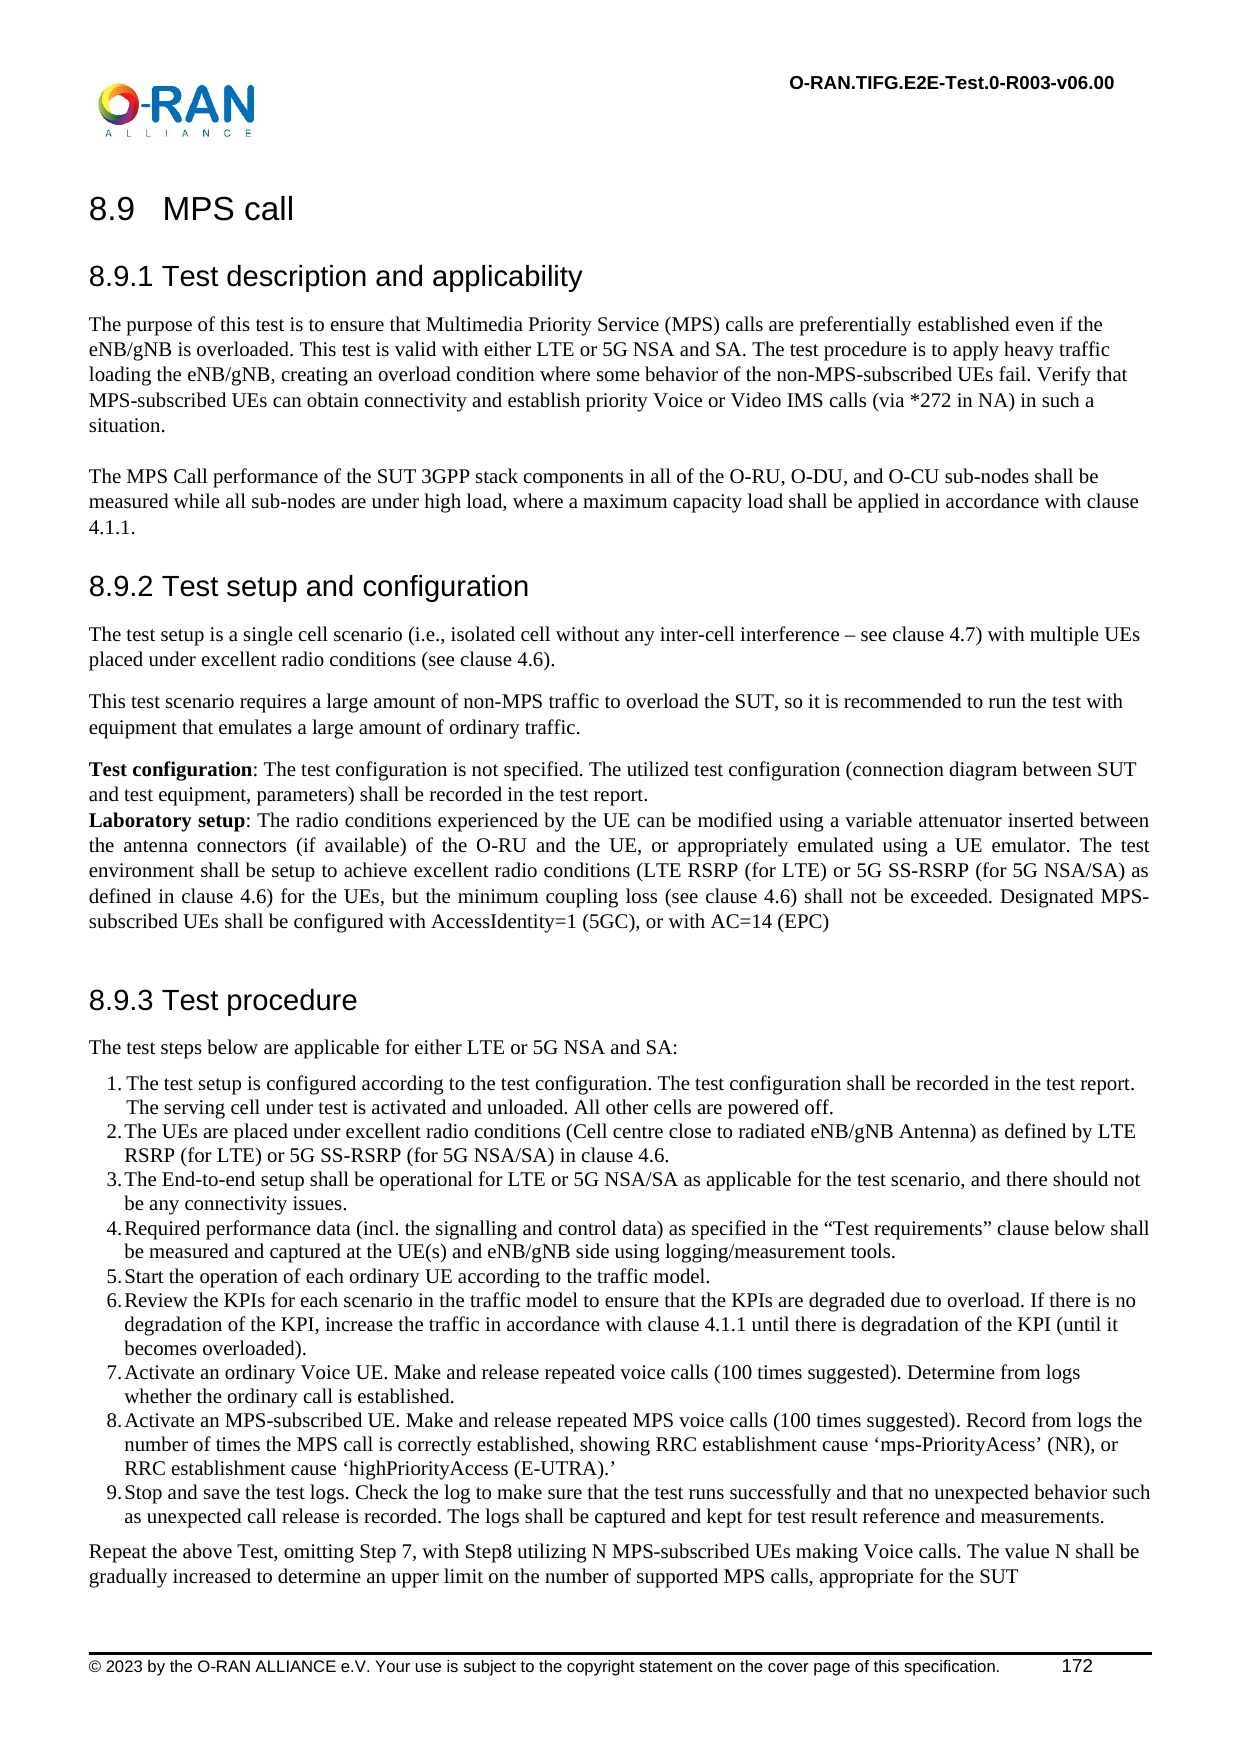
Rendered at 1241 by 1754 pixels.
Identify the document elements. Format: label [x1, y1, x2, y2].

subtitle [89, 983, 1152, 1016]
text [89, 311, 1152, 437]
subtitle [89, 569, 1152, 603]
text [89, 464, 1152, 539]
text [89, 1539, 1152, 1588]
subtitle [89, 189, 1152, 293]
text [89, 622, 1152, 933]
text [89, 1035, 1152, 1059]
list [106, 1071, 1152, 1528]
picture [88, 70, 268, 148]
